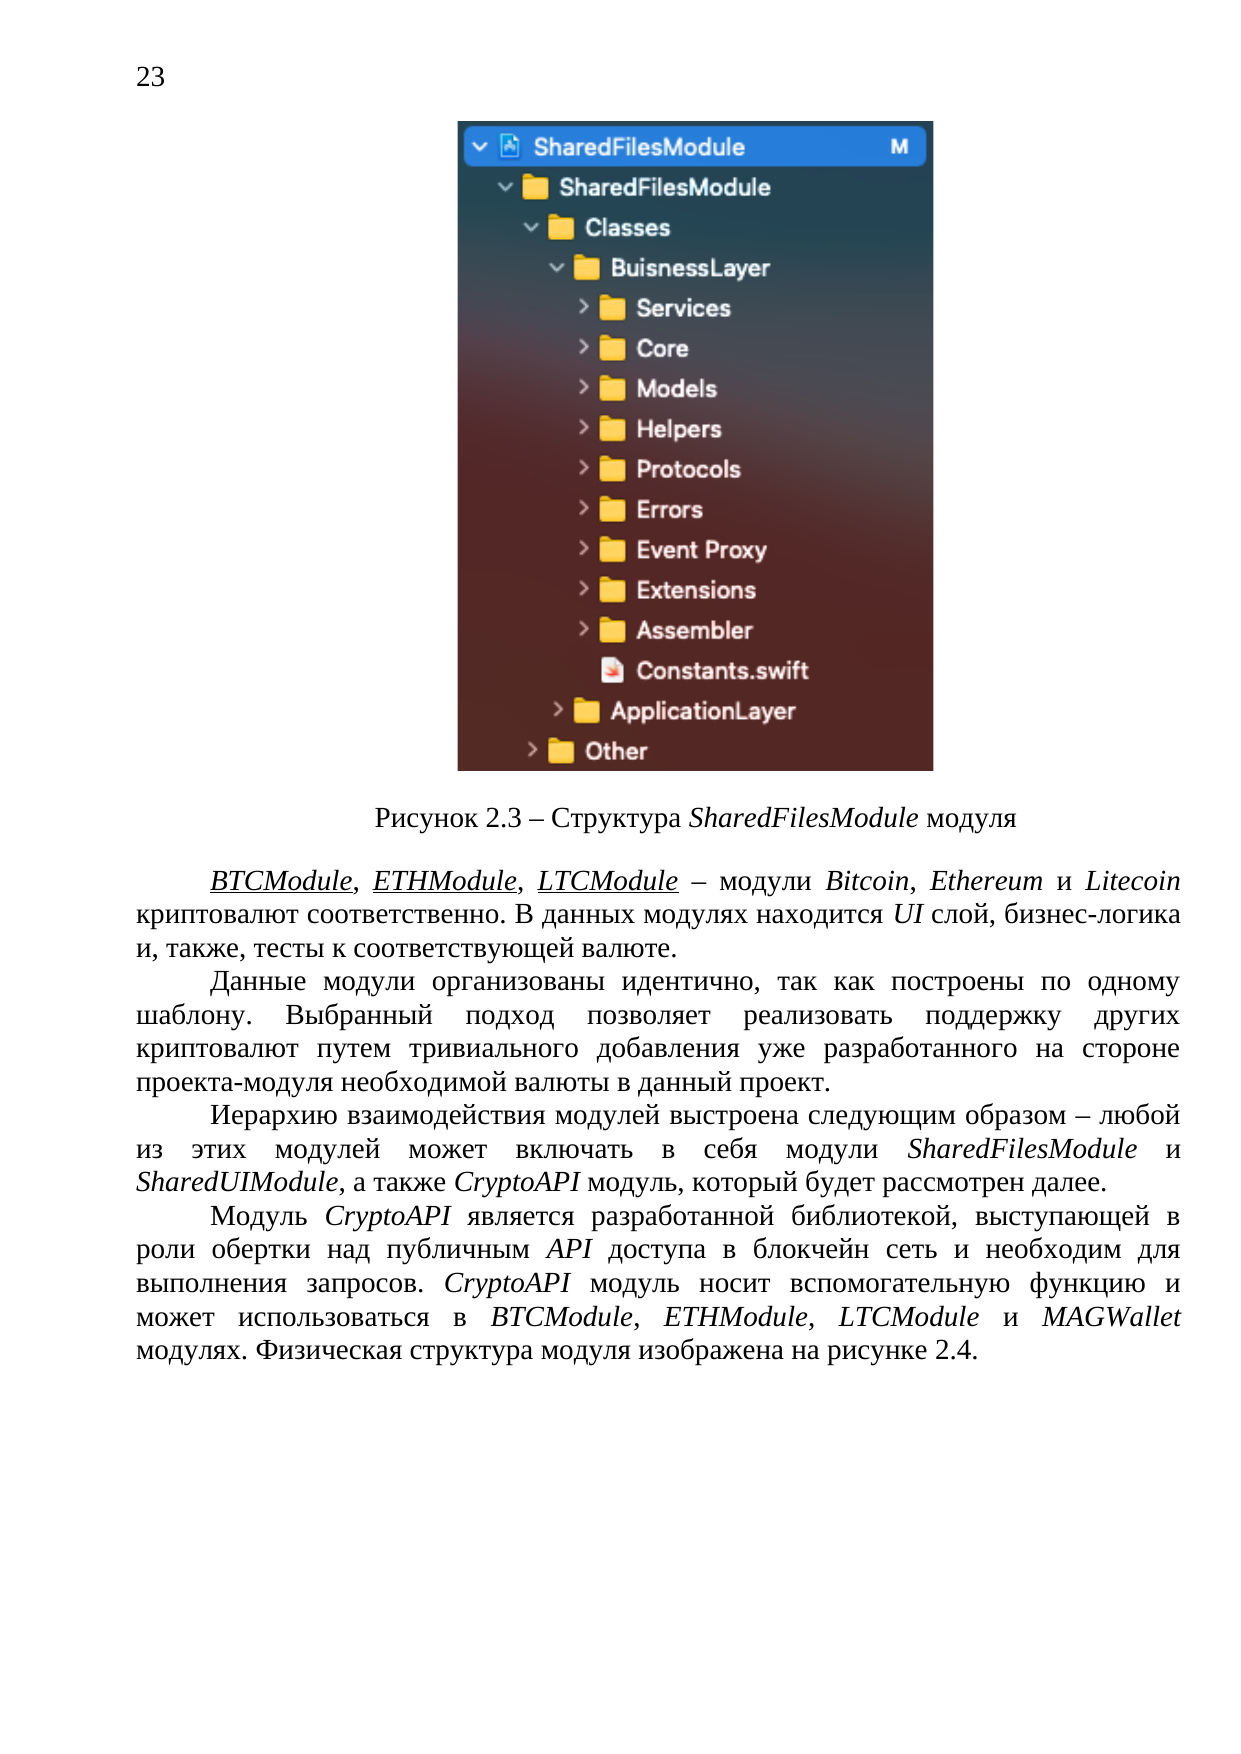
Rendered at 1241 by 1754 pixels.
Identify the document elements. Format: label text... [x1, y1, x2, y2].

text Данные модули организованы идентично, так как построены по одному шаблону. Выбранный подход позволяет реализовать поддержку других криптовалют путем тривиального добавления уже разработанного на стороне проекта-модуля необходимой валюты в данный проект. [136, 963, 1181, 1097]
text Рисунок 2.3 – Структура SharedFilesModule модуля [136, 800, 1181, 833]
picture [457, 121, 934, 771]
text Модуль CryptoAPI является разработанной библиотекой, выступающей в роли обертки над публичным API доступа в блокчейн сеть и необходим для выполнения запросов. CryptoAPI модуль носит вспомогательную функцию и может использоваться в BTCModule, ETHModule, LTCModule и MAGWallet модулях. Физическая структура модуля изображена на рисунке 2.4. [136, 1198, 1181, 1366]
text Иерархию взаимодействия модулей выстроена следующим образом – любой из этих модулей может включать в себя модули SharedFilesModule и SharedUIModule, а также CryptoAPI модуль, который будет рассмотрен далее. [136, 1097, 1181, 1198]
text BTCModule, ETHModule, LTCModule – модули Bitcoin, Ethereum и Litecoin криптовалют соответственно. В данных модулях находится UI слой, бизнес-логика и, также, тесты к соответствующей валюте. [136, 863, 1181, 963]
